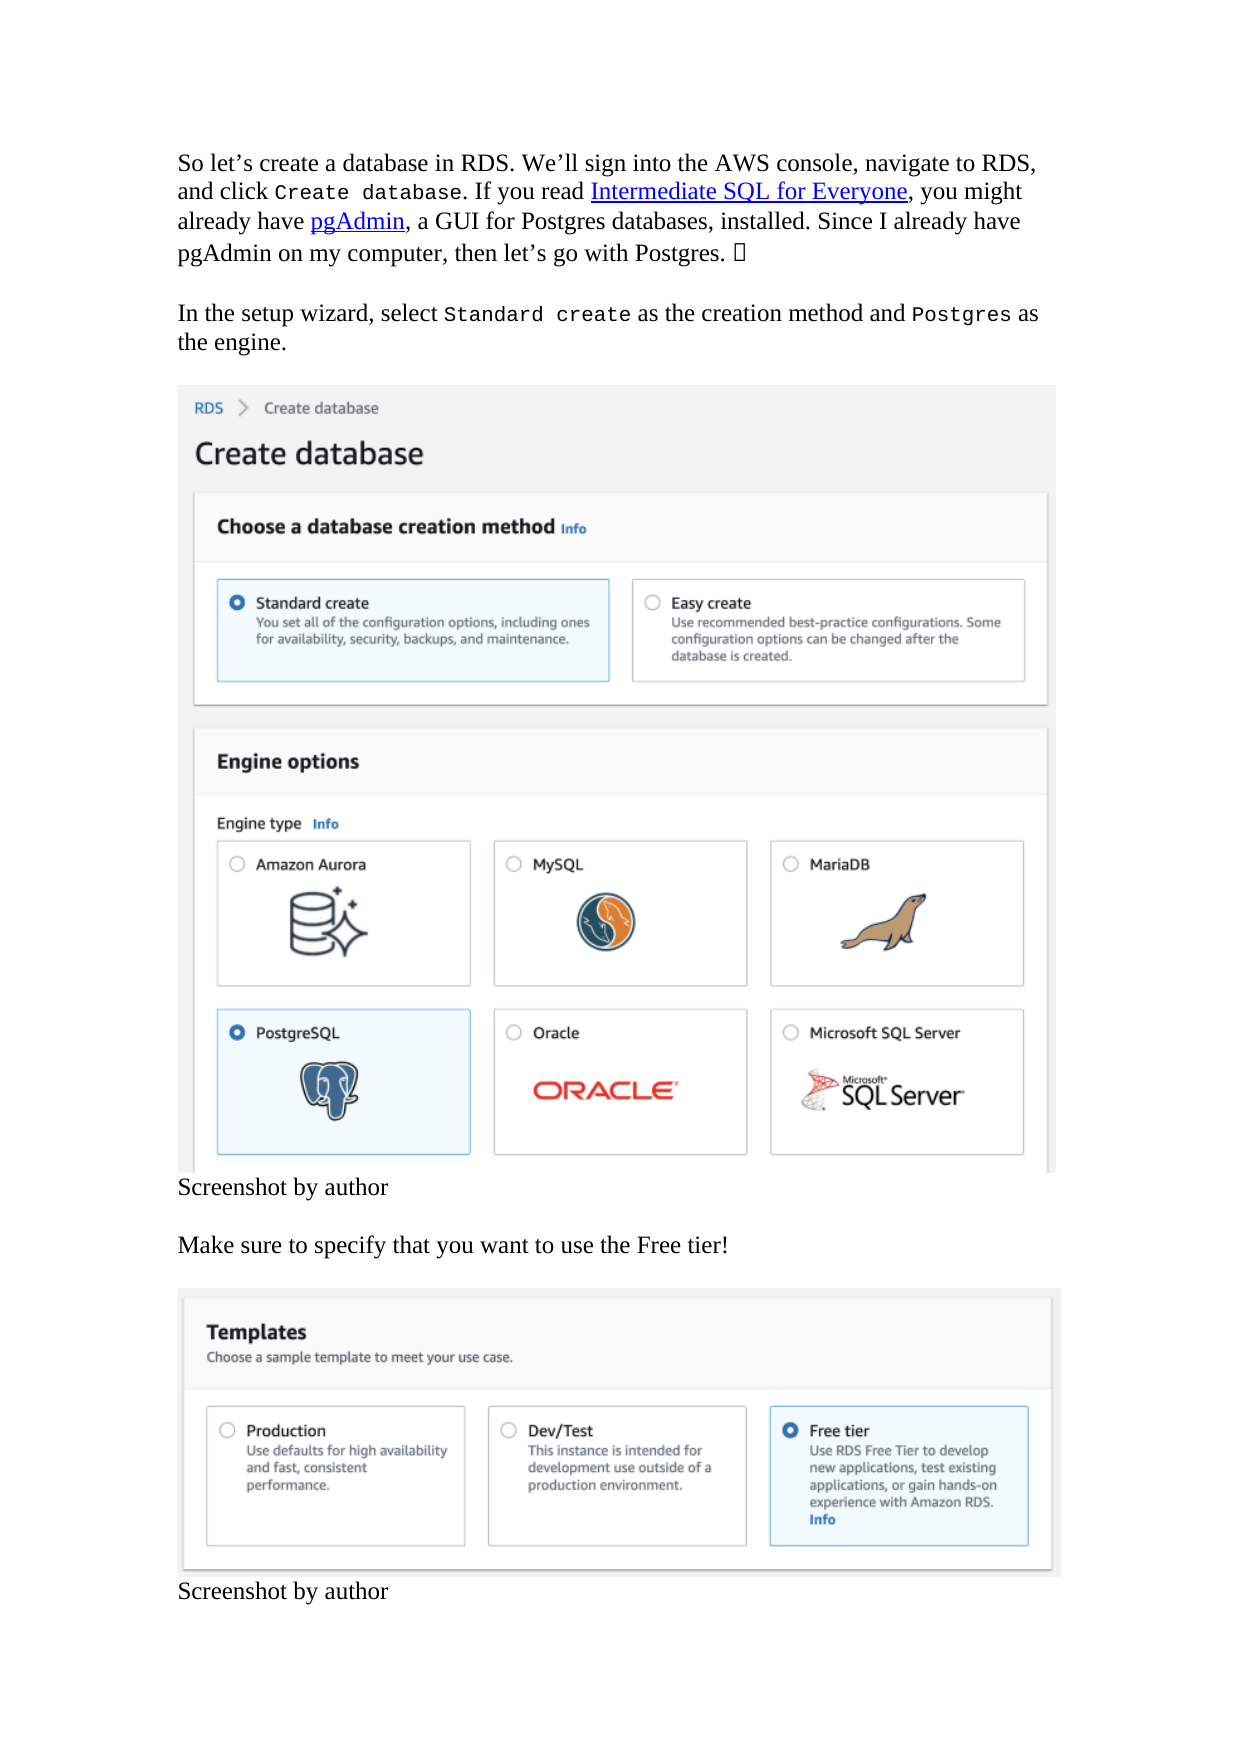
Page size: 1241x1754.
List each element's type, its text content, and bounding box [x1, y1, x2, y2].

text Screenshot by author [177, 1172, 1063, 1201]
text Make sure to specify that you want to use the Free tier! [177, 1230, 1063, 1259]
text So let’s create a database in RDS. We’ll sign into the AWS console, navigate to RDS, and click Create database. If you read Intermediate SQL for Everyone, you might already have pgAdmin, a GUI for Postgres databases, installed. Since I already have pgAdmin on my computer, then let’s go with Postgres. 🙂 [177, 148, 1063, 269]
picture [177, 1288, 1062, 1577]
picture [177, 385, 1057, 1173]
text Screenshot by author [177, 1576, 1063, 1605]
text In the setup wizard, select Standard create as the creation method and Postgres as the engine. [177, 298, 1063, 356]
